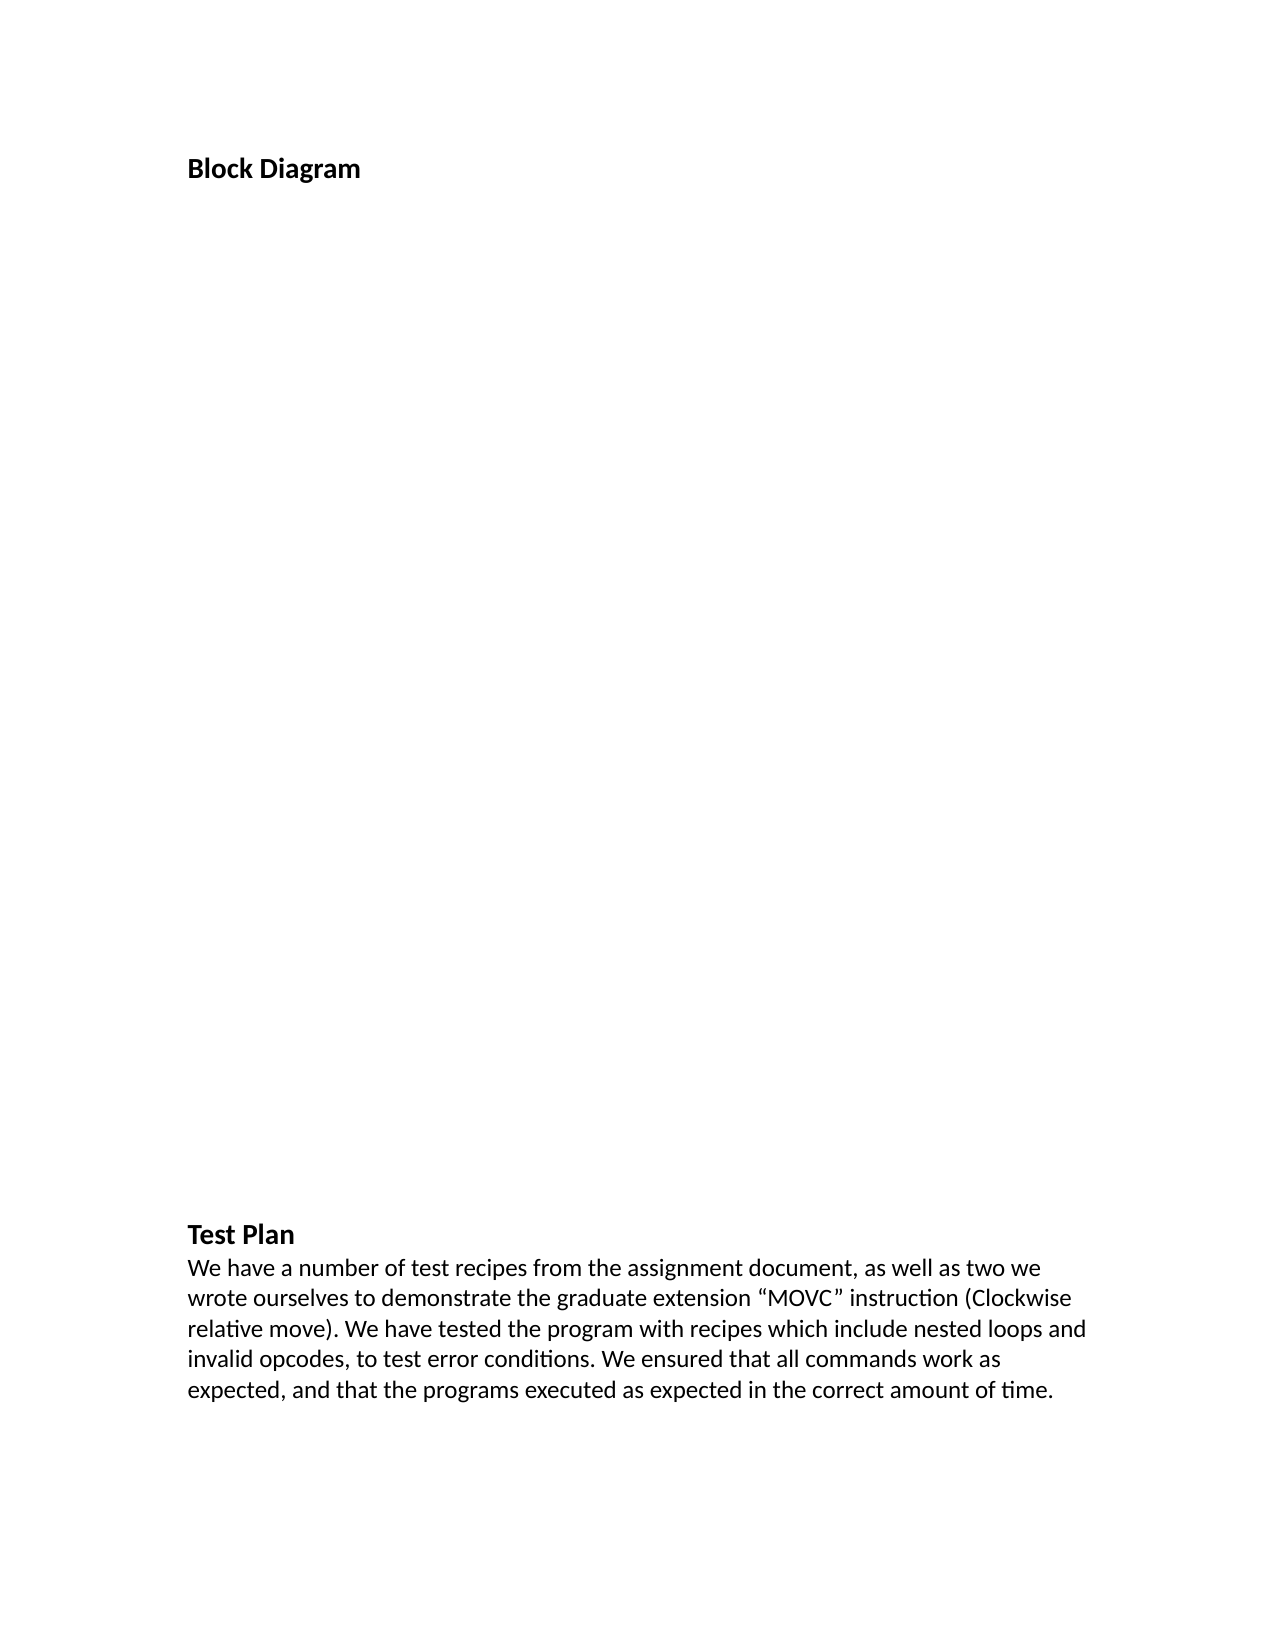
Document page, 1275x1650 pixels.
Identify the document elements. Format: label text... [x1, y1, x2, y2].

text We have a number of test recipes from the assignment document, as well as two we wrote ourselves to demonstrate the graduate extension “MOVC” instruction (Clockwise relative move). We have tested the program with recipes which include nested loops and invalid opcodes, to test error conditions. We ensured that all commands work as expected, and that the programs executed as expected in the correct amount of time. [187, 1252, 1087, 1404]
text Block Diagram [187, 150, 1087, 186]
text Test Plan [187, 1216, 1087, 1252]
